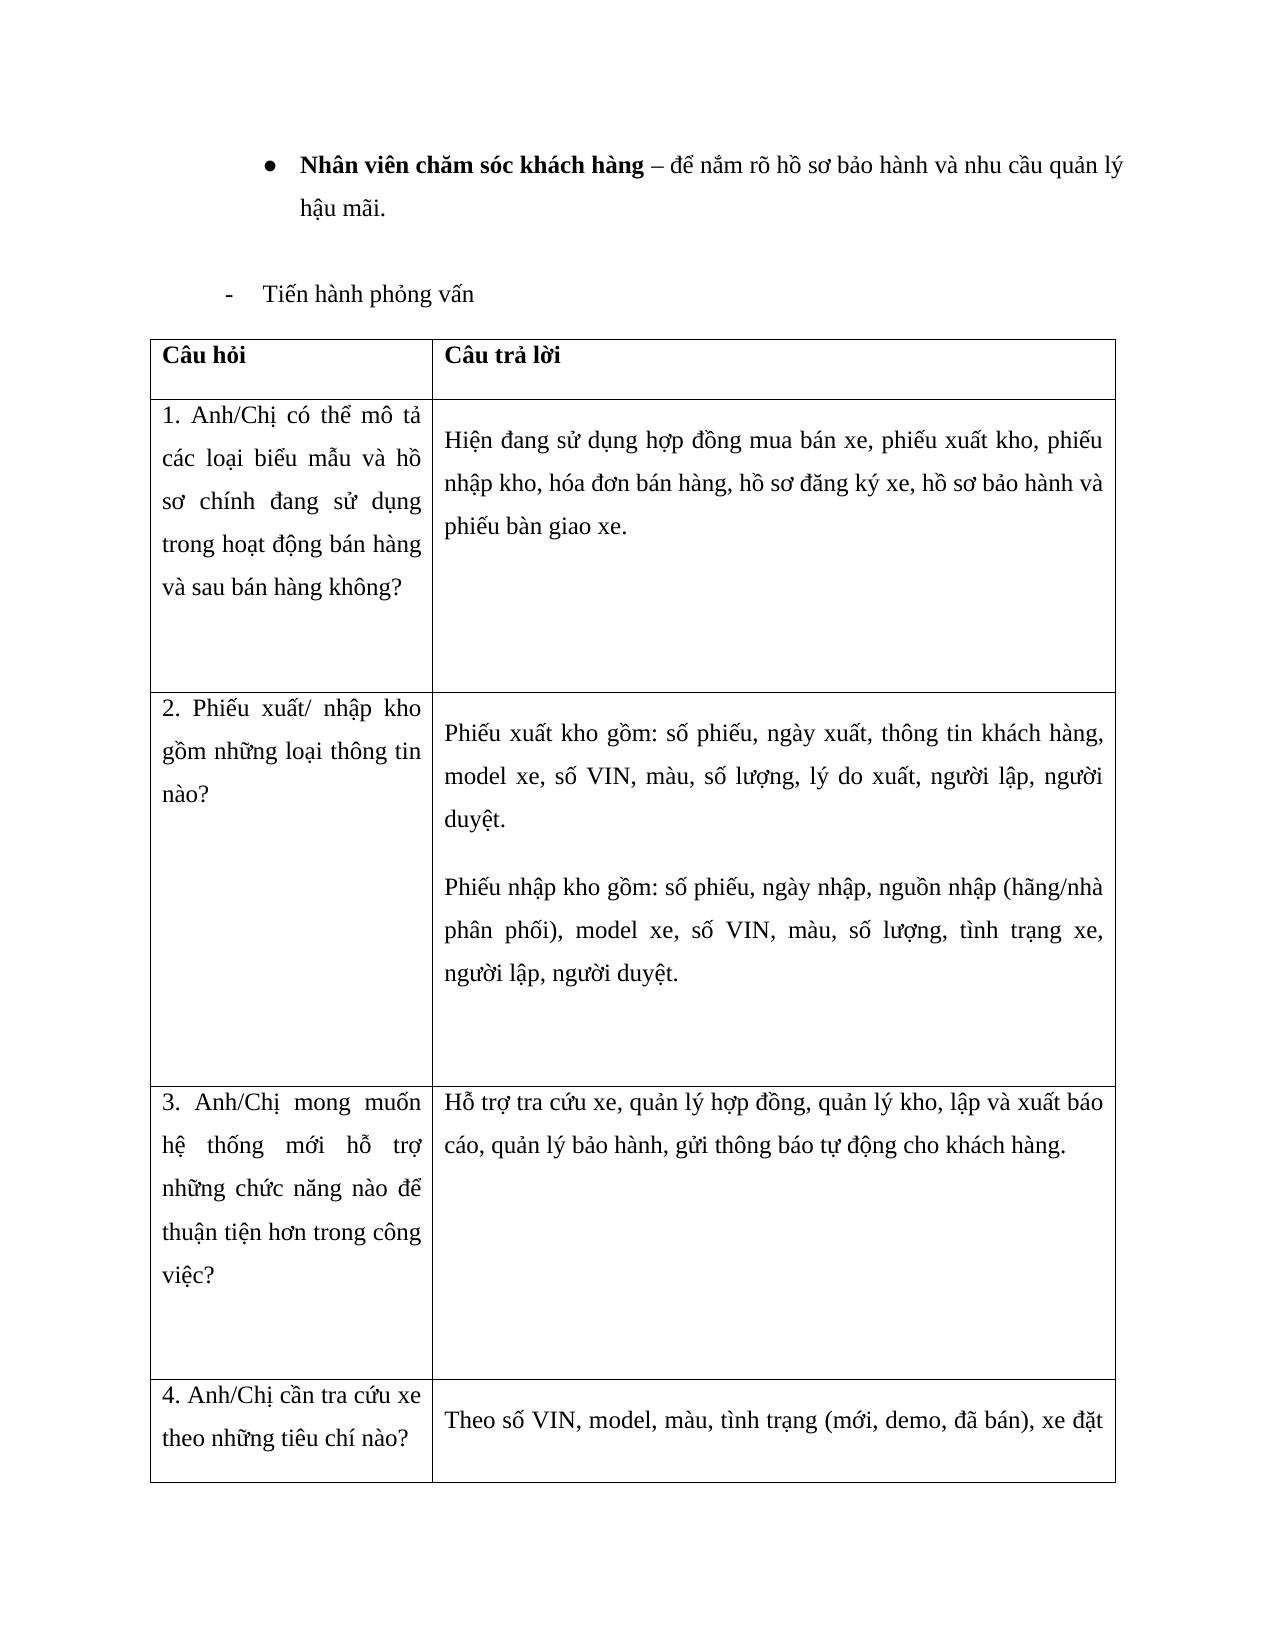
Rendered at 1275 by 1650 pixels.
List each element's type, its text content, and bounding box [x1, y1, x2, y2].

table_cell 3. Anh/Chị mong muốn hệ thống mới hỗ trợ những chức năng nào để thuận tiện hơn trong công việc? [151, 1087, 432, 1379]
table_cell 1. Anh/Chị có thể mô tả các loại biểu mẫu và hồ sơ chính đang sử dụng trong hoạt động bán hàng và sau bán hàng không? [151, 400, 432, 692]
table_header Câu trả lời [433, 340, 1115, 399]
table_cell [433, 1380, 1115, 1482]
table_cell Phiếu xuất kho gồm: số phiếu, ngày xuất, thông tin khách hàng, model xe, số VIN, màu, số lượng, lý do xuất, người lập, người duyệt. Phiếu nhập kho gồm: số phiếu, ngày nhập, nguồn nhập (hãng/nhà phân phối), model xe, số VIN, màu, số lượng, tình trạng xe, người lập, người duyệt. [433, 693, 1115, 1086]
table_header Câu hỏi [151, 340, 432, 399]
list Nhân viên chăm sóc khách hàng – để nắm rõ hồ sơ bảo hành và nhu cầu quản lý hậu mãi. [262, 150, 1125, 222]
table_cell Hỗ trợ tra cứu xe, quản lý hợp đồng, quản lý kho, lập và xuất báo cáo, quản lý bảo hành, gửi thông báo tự động cho khách hàng. [433, 1087, 1115, 1379]
list Tiến hành phỏng vấn [225, 279, 1125, 308]
table_cell 2. Phiếu xuất/ nhập kho gồm những loại thông tin nào? [151, 693, 432, 1086]
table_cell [151, 1380, 432, 1482]
table_cell Hiện đang sử dụng hợp đồng mua bán xe, phiếu xuất kho, phiếu nhập kho, hóa đơn bán hàng, hồ sơ đăng ký xe, hồ sơ bảo hành và phiếu bàn giao xe. [433, 400, 1115, 692]
